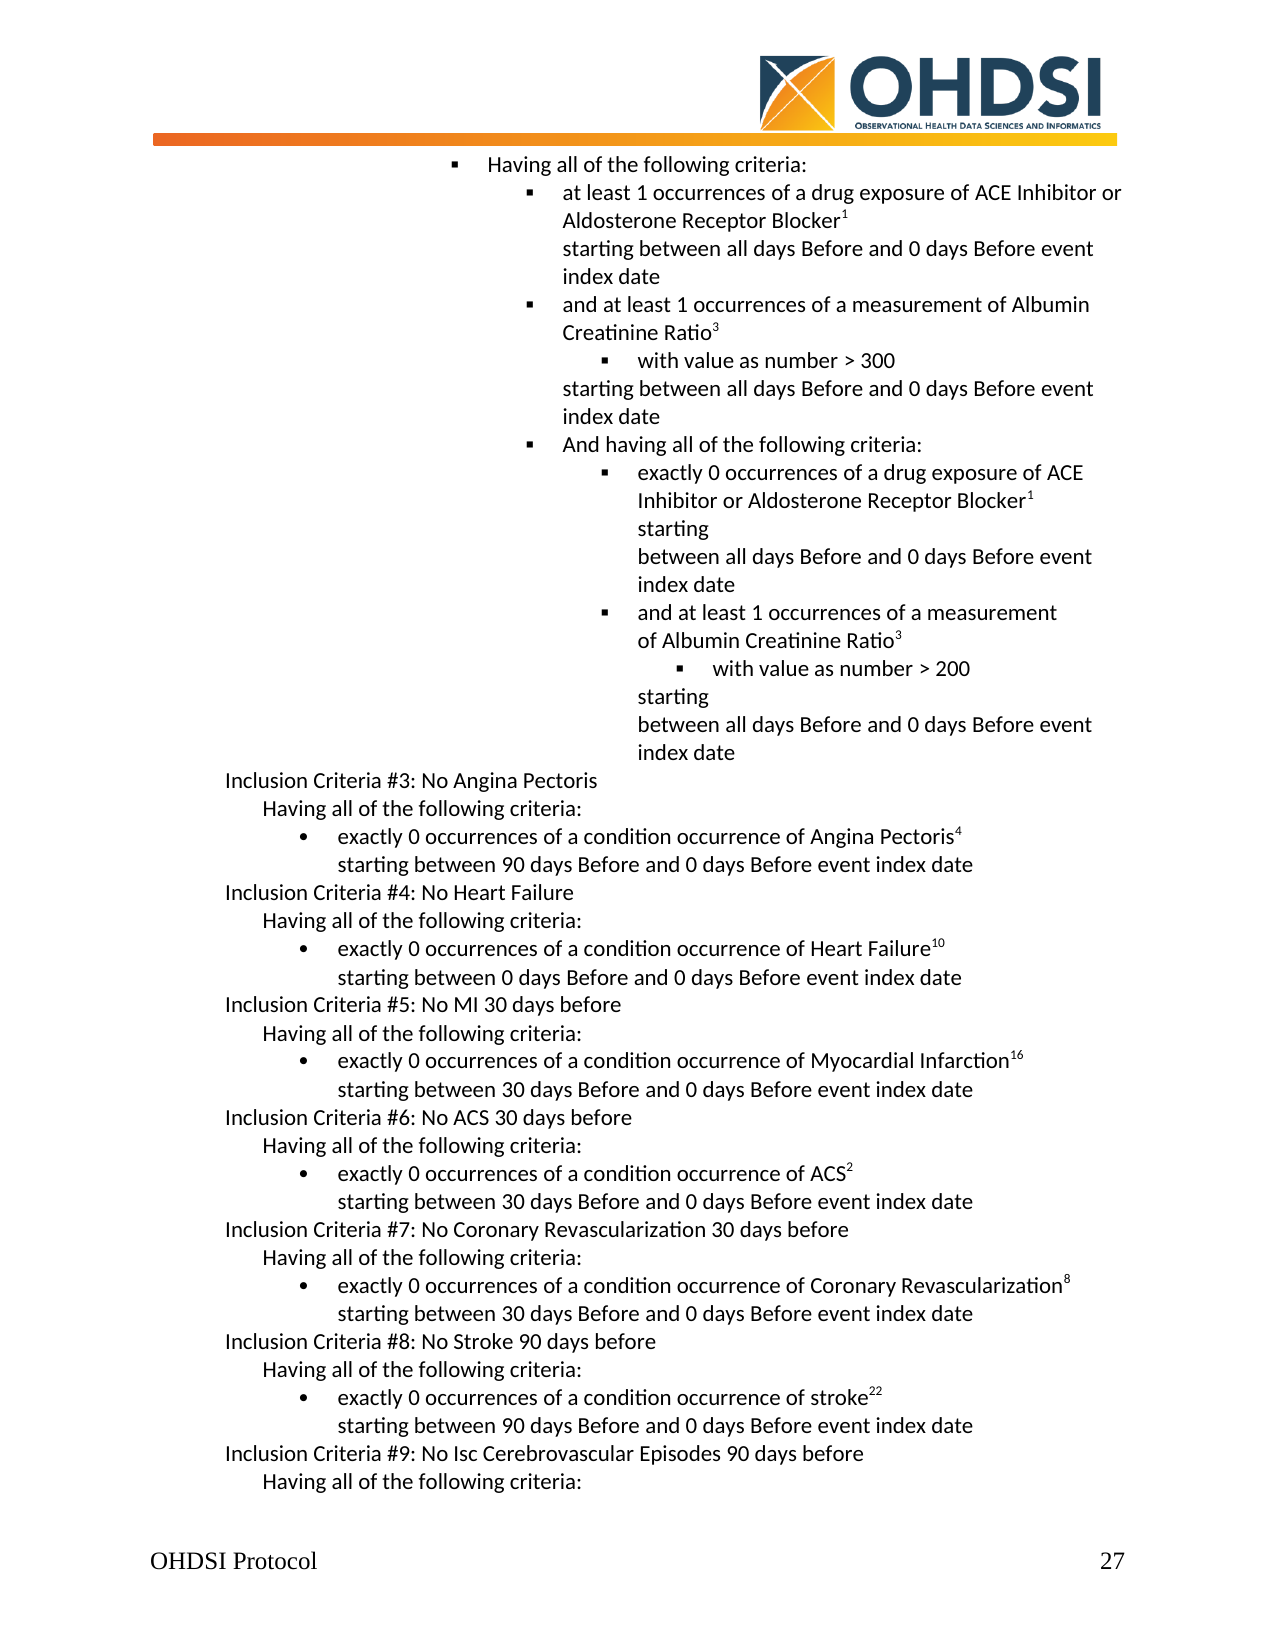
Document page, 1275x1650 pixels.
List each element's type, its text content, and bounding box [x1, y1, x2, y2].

text Having all of the following criteria: [262, 1467, 1125, 1495]
list exactly 0 occurrences of a drug exposure of ACE Inhibitor or Aldosterone Receptor Blocker1 [600, 458, 1125, 514]
text Inclusion Criteria #4: No Heart Failure [225, 878, 1125, 907]
list And having all of the following criteria: [525, 430, 1125, 458]
list exactly 0 occurrences of a condition occurrence of ACS2 [300, 1159, 1125, 1187]
list with value as number > 300 [600, 346, 1125, 374]
text starting between all days Before and 0 days Before event index date [637, 514, 1125, 598]
text starting between all days Before and 0 days Before event index date [637, 682, 1125, 766]
text starting between 90 days Before and 0 days Before event index date [337, 851, 1125, 878]
list and at least 1 occurrences of a measurement of Albumin Creatinine Ratio3 [525, 290, 1125, 346]
list exactly 0 occurrences of a condition occurrence of stroke22 [300, 1383, 1125, 1411]
text Inclusion Criteria #7: No Coronary Revascularization 30 days before [225, 1215, 1125, 1243]
text Inclusion Criteria #8: No Stroke 90 days before [225, 1327, 1125, 1355]
text starting between 90 days Before and 0 days Before event index date [337, 1411, 1125, 1439]
list and at least 1 occurrences of a measurement of Albumin Creatinine Ratio3 [600, 598, 1125, 654]
text Having all of the following criteria: [262, 1131, 1125, 1159]
text Inclusion Criteria #3: No Angina Pectoris [225, 766, 1125, 794]
text starting between 30 days Before and 0 days Before event index date [337, 1299, 1125, 1327]
picture [742, 42, 1118, 145]
text starting between 30 days Before and 0 days Before event index date [337, 1187, 1125, 1215]
list exactly 0 occurrences of a condition occurrence of Myocardial Infarction16 [300, 1047, 1125, 1075]
list exactly 0 occurrences of a condition occurrence of Angina Pectoris4 [300, 822, 1125, 851]
text Having all of the following criteria: [262, 794, 1125, 822]
text starting between all days Before and 0 days Before event index date [562, 374, 1125, 430]
text Inclusion Criteria #9: No Isc Cerebrovascular Episodes 90 days before [225, 1439, 1125, 1467]
text Having all of the following criteria: [262, 1355, 1125, 1383]
list at least 1 occurrences of a drug exposure of ACE Inhibitor or Aldosterone Receptor Blocker1 [525, 178, 1125, 234]
list exactly 0 occurrences of a condition occurrence of Coronary Revascularization8 [300, 1271, 1125, 1299]
text Inclusion Criteria #6: No ACS 30 days before [225, 1103, 1125, 1131]
text Inclusion Criteria #5: No MI 30 days before [225, 991, 1125, 1019]
text Having all of the following criteria: [262, 907, 1125, 934]
text starting between 0 days Before and 0 days Before event index date [337, 963, 1125, 991]
text starting between all days Before and 0 days Before event index date [562, 234, 1125, 290]
text Having all of the following criteria: [262, 1243, 1125, 1271]
text starting between 30 days Before and 0 days Before event index date [337, 1075, 1125, 1103]
list exactly 0 occurrences of a condition occurrence of Heart Failure10 [300, 934, 1125, 963]
list Having all of the following criteria: [450, 150, 1125, 178]
list with value as number > 200 [675, 654, 1125, 682]
text Having all of the following criteria: [262, 1019, 1125, 1047]
